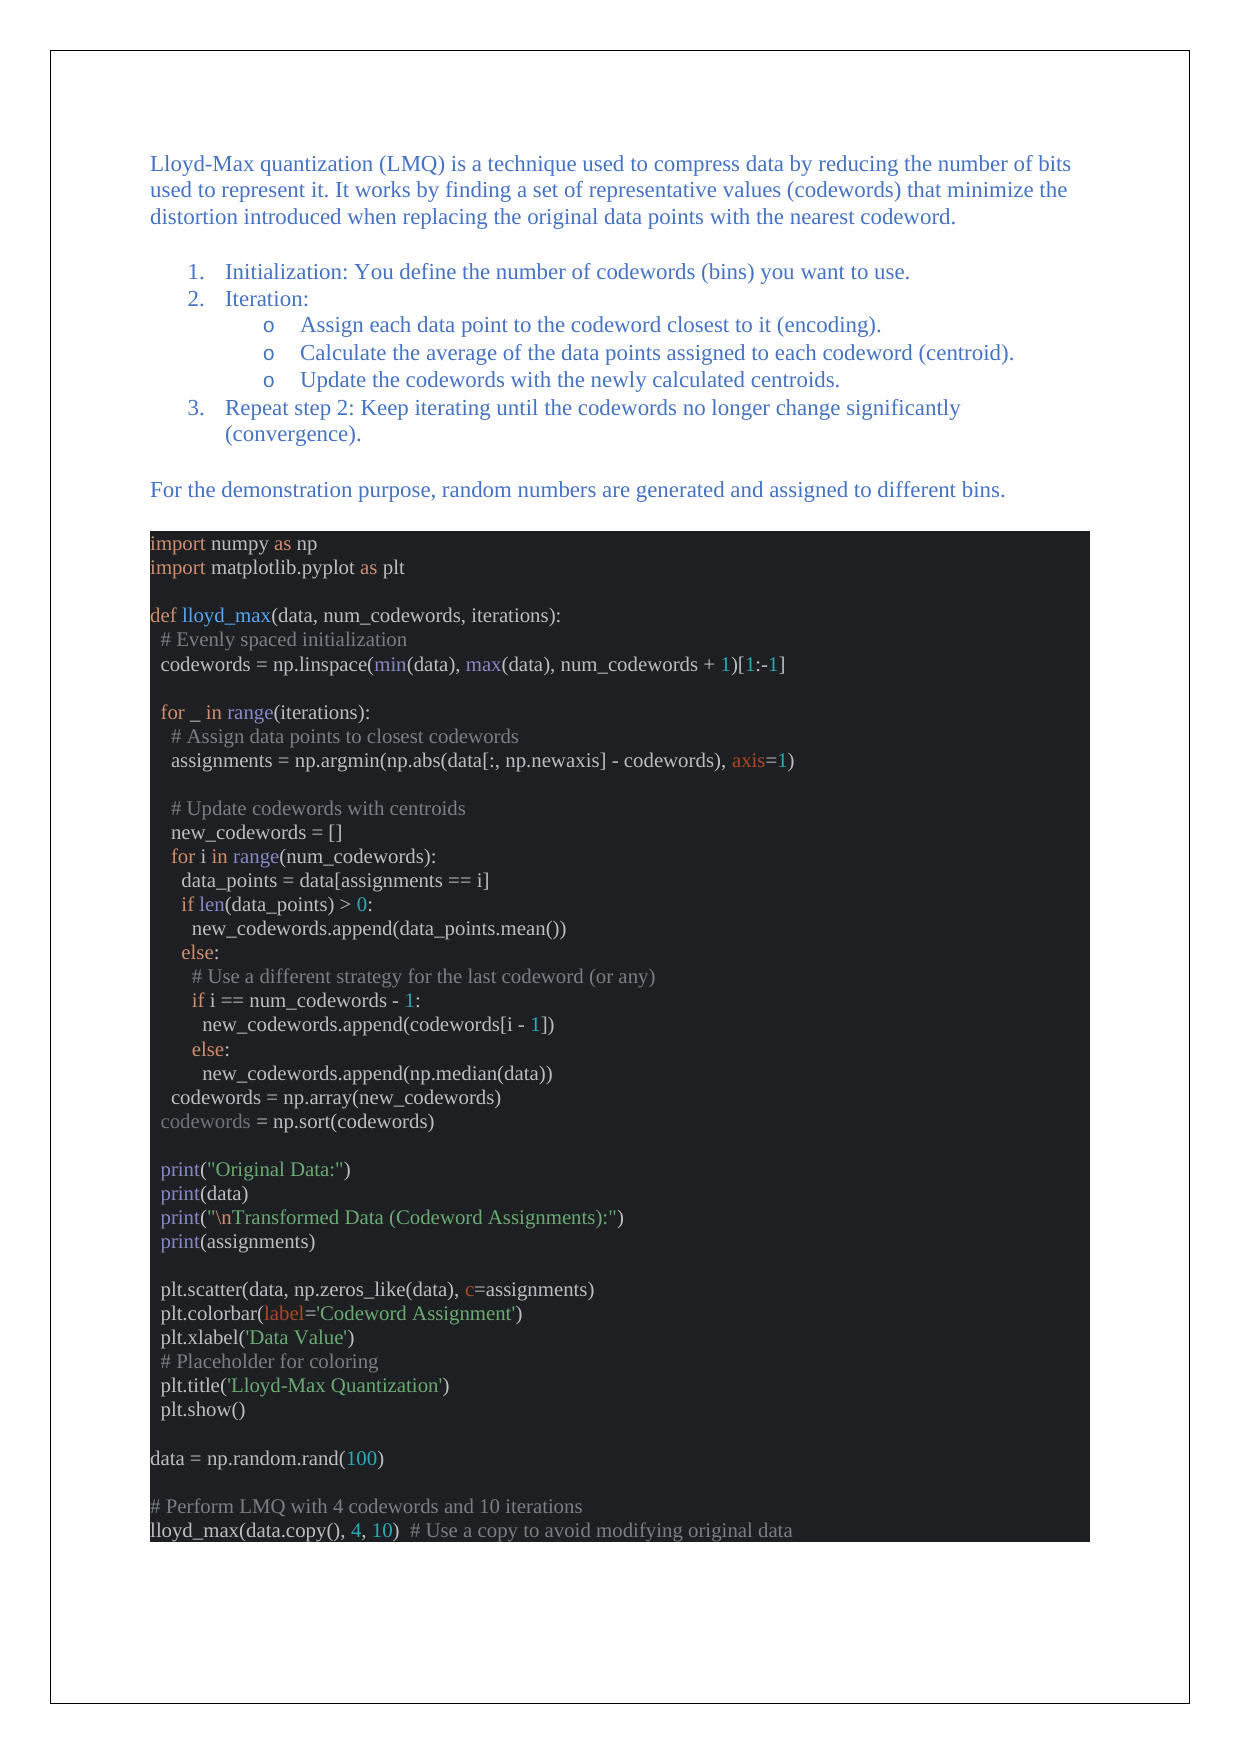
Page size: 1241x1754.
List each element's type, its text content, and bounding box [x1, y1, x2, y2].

list Calculate the average of the data points assigned to each codeword (centroid). [262, 338, 1090, 366]
text import numpy as np import matplotlib.pyplot as plt def lloyd_max(data, num_codewords, iterations): # Evenly spaced initialization codewords = np.linspace(min(data), max(data), num_codewords + 1)[1:-1] for _ in range(iterations): # Assign data points to closest codewords assignments = np.argmin(np.abs(data[:, np.newaxis] - codewords), axis=1) # Update codewords with centroids new_codewords = [] for i in range(num_codewords): data_points = data[assignments == i] if len(data_points) > 0: new_codewords.append(data_points.mean()) else: # Use a different strategy for the last codeword (or any) if i == num_codewords - 1: new_codewords.append(codewords[i - 1]) else: new_codewords.append(np.median(data)) codewords = np.array(new_codewords) codewords = np.sort(codewords) print("Original Data:") print(data) print("\nTransformed Data (Codeword Assignments):") print(assignments) plt.scatter(data, np.zeros_like(data), c=assignments) plt.colorbar(label='Codeword Assignment') plt.xlabel('Data Value') # Placeholder for coloring plt.title('Lloyd-Max Quantization') plt.show() data = np.random.rand(100) # Perform LMQ with 4 codewords and 10 iterations lloyd_max(data.copy(), 4, 10) # Use a copy to avoid modifying original data [150, 531, 1090, 1542]
text For the demonstration purpose, random numbers are generated and assigned to different bins. [150, 476, 1090, 502]
list Iteration: [187, 284, 1090, 311]
list Update the codewords with the newly calculated centroids. [262, 366, 1090, 394]
list Repeat step 2: Keep iterating until the codewords no longer change significantly (convergence). [187, 394, 1090, 446]
text Lloyd-Max quantization (LMQ) is a technique used to compress data by reducing the number of bits used to represent it. It works by finding a set of representative values (codewords) that minimize the distortion introduced when replacing the original data points with the nearest codeword. [150, 150, 1090, 229]
list Assign each data point to the codeword closest to it (encoding). [262, 311, 1090, 338]
list Initialization: You define the number of codewords (bins) you want to use. [187, 258, 1090, 284]
